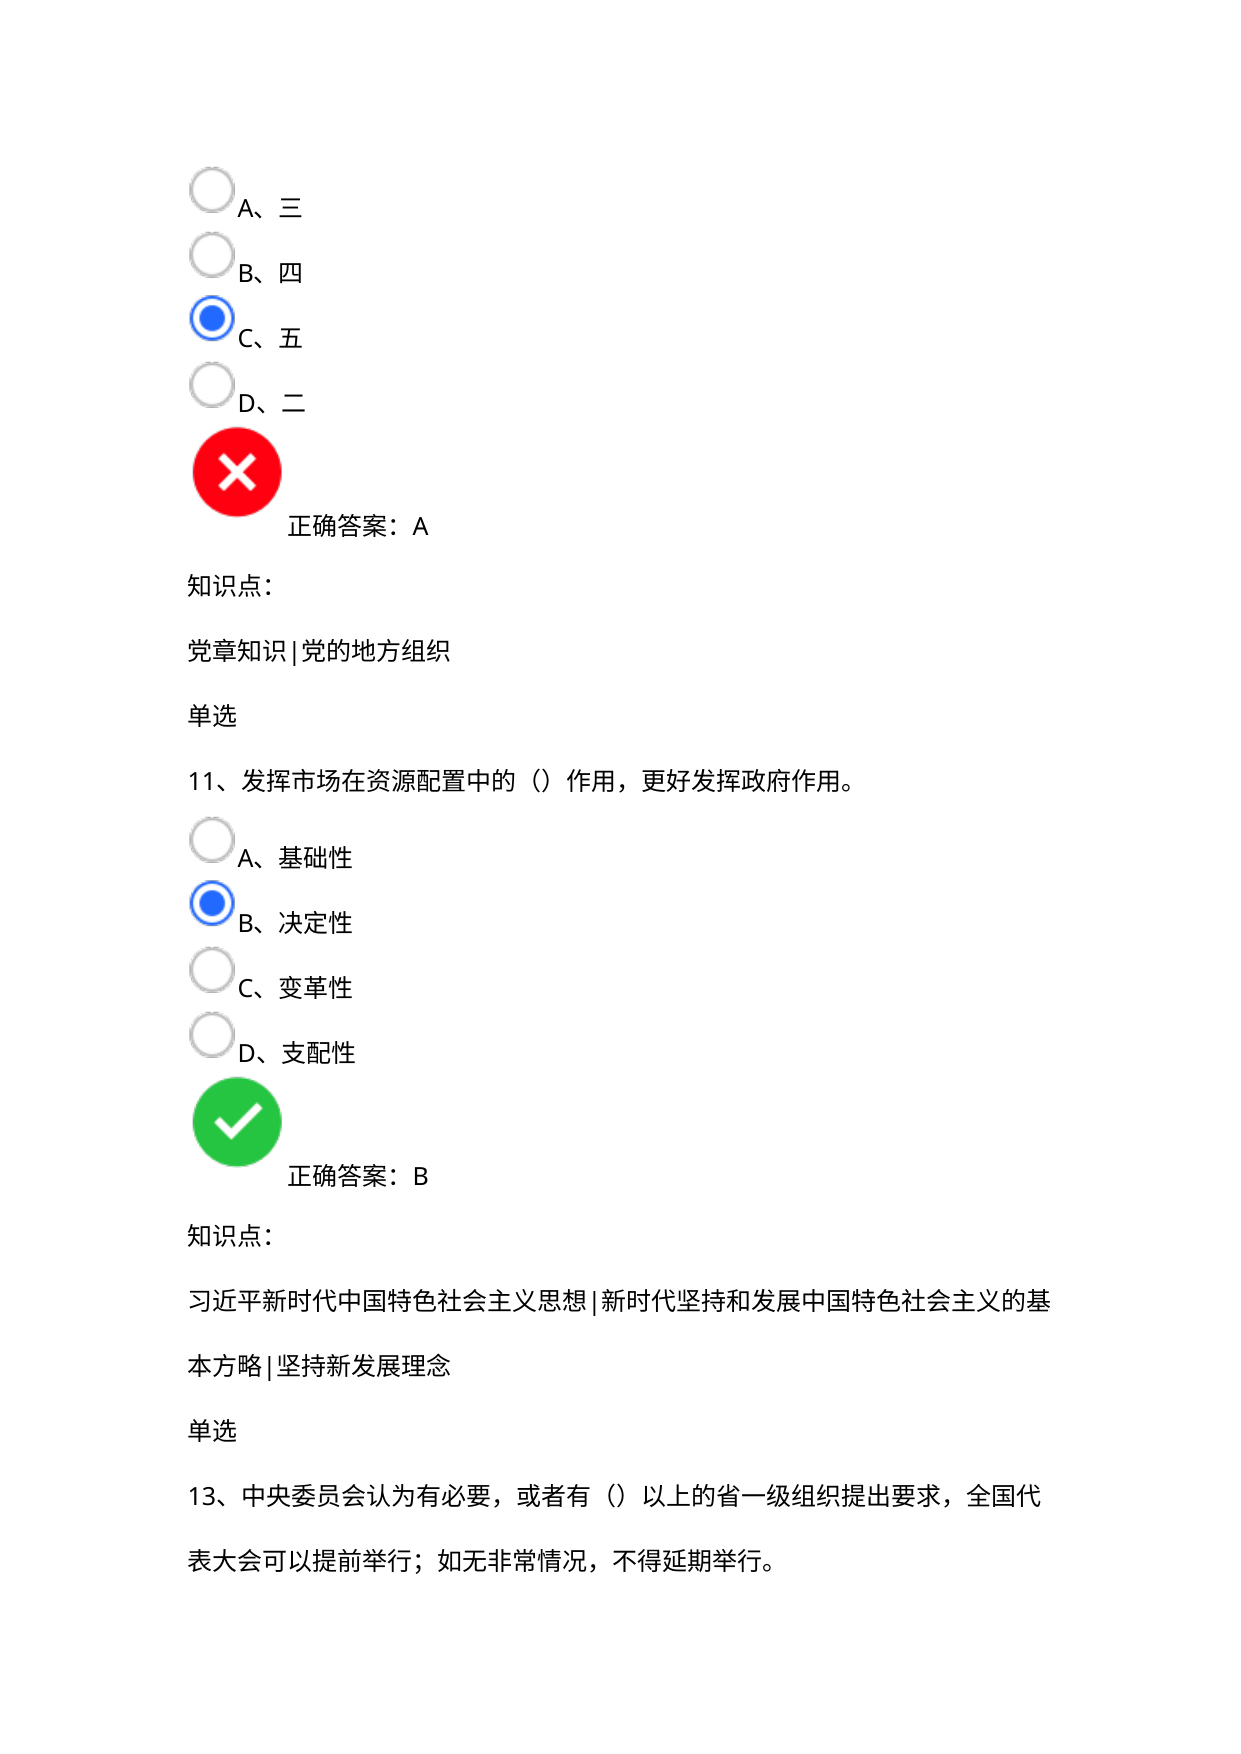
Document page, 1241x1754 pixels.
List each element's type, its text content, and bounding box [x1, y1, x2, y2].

picture [187, 942, 238, 996]
picture [187, 162, 238, 216]
text 单选 [187, 682, 1053, 747]
picture [187, 422, 288, 526]
text 党章知识|党的地方组织 [187, 617, 1053, 682]
picture [187, 1007, 238, 1061]
text C、变革性 [187, 942, 1053, 1007]
text 11、发挥市场在资源配置中的（）作用，更好发挥政府作用。 [187, 747, 1053, 812]
text D、支配性 [187, 1007, 1053, 1072]
text 知识点： [187, 552, 1053, 617]
text 习近平新时代中国特色社会主义思想|新时代坚持和发展中国特色社会主义的基本方略|坚持新发展理念 [187, 1267, 1053, 1397]
text B、四 [187, 227, 1053, 292]
text 13、中央委员会认为有必要，或者有（）以上的省一级组织提出要求，全国代表大会可以提前举行；如无非常情况，不得延期举行。 [187, 1462, 1053, 1592]
text 正确答案：B [187, 1072, 1053, 1202]
text 知识点： [187, 1202, 1053, 1267]
text A、三 [187, 162, 1053, 227]
text 单选 [187, 1397, 1053, 1462]
text B、决定性 [187, 877, 1053, 942]
picture [187, 812, 238, 866]
picture [187, 877, 238, 931]
picture [187, 1072, 288, 1176]
text A、基础性 [187, 812, 1053, 877]
picture [187, 292, 238, 346]
picture [187, 227, 238, 281]
text C、五 [187, 292, 1053, 357]
picture [187, 357, 238, 411]
text 正确答案：A [187, 422, 1053, 552]
text D、二 [187, 357, 1053, 422]
